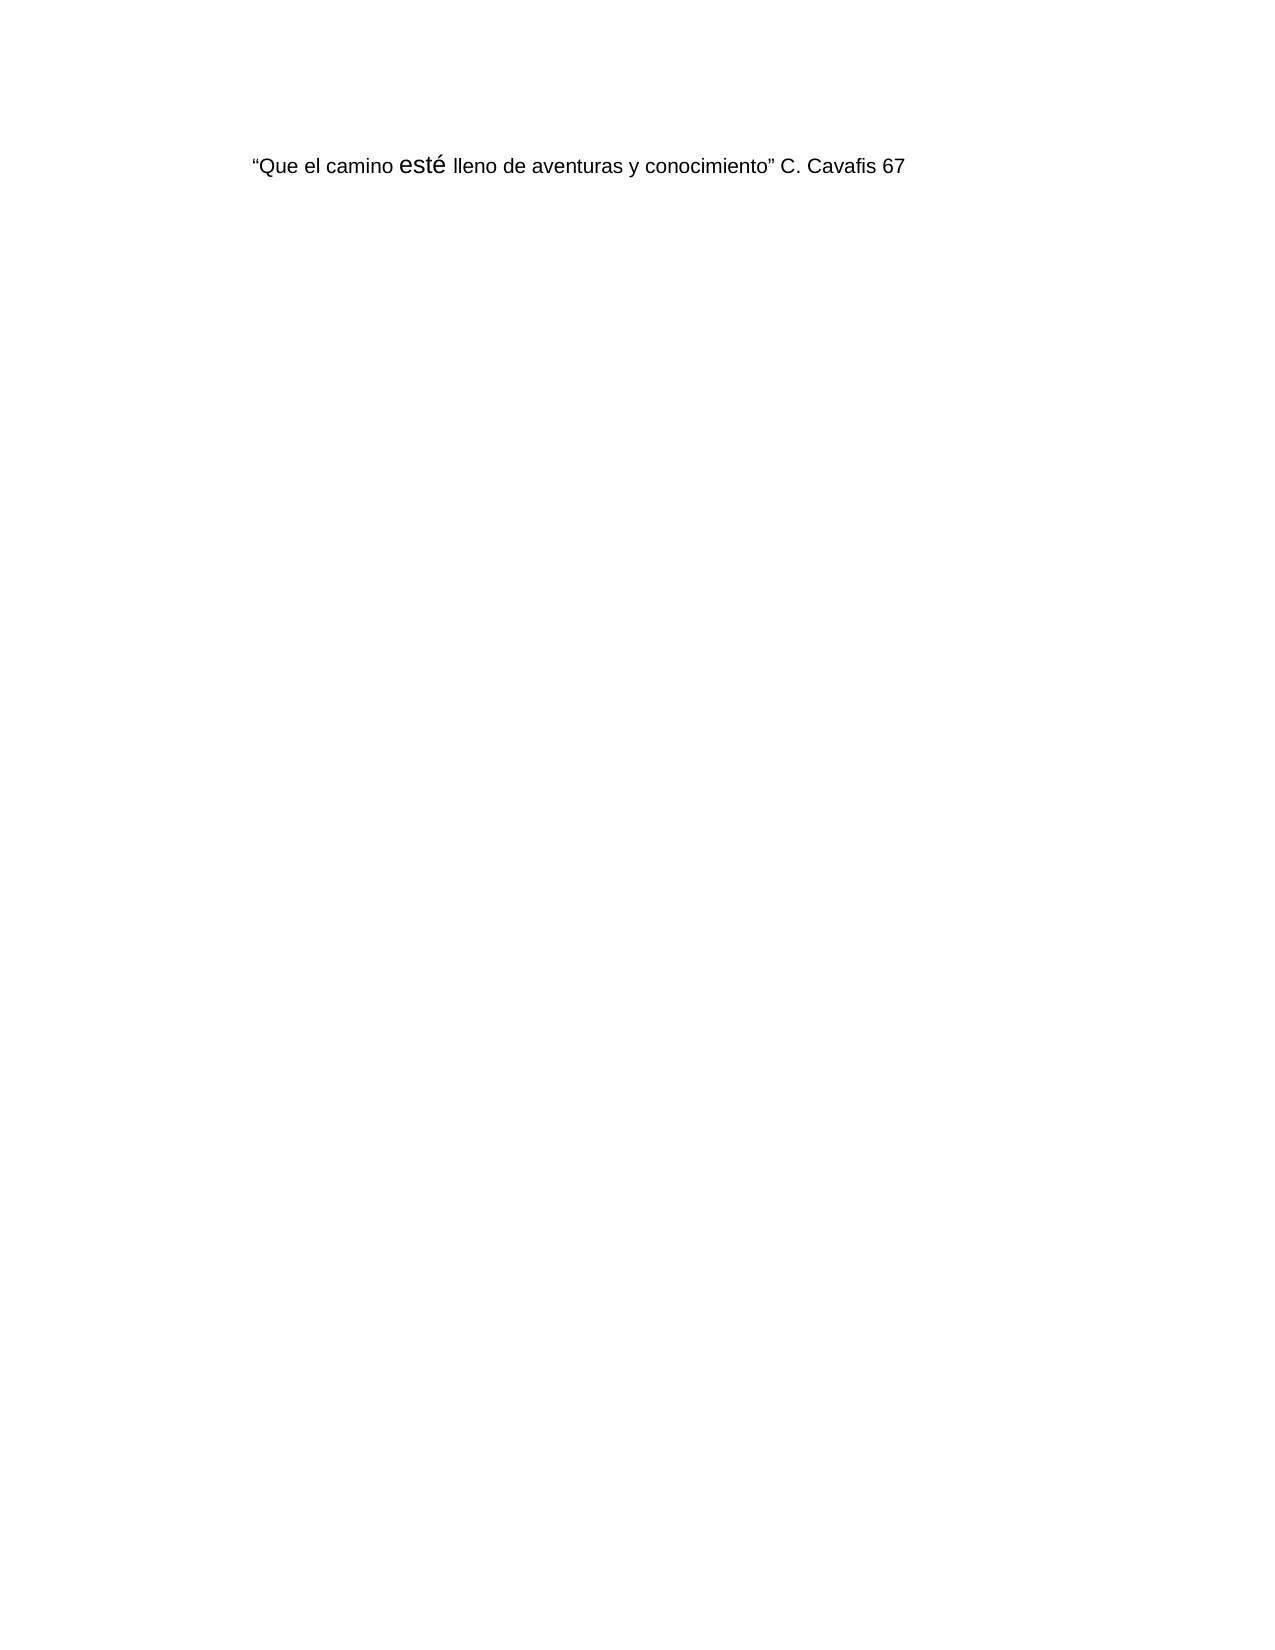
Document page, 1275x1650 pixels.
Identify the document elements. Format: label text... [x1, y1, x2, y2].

text “Que el camino esté lleno de aventuras y conocimiento” C. Cavafis 67 [252, 150, 1049, 179]
